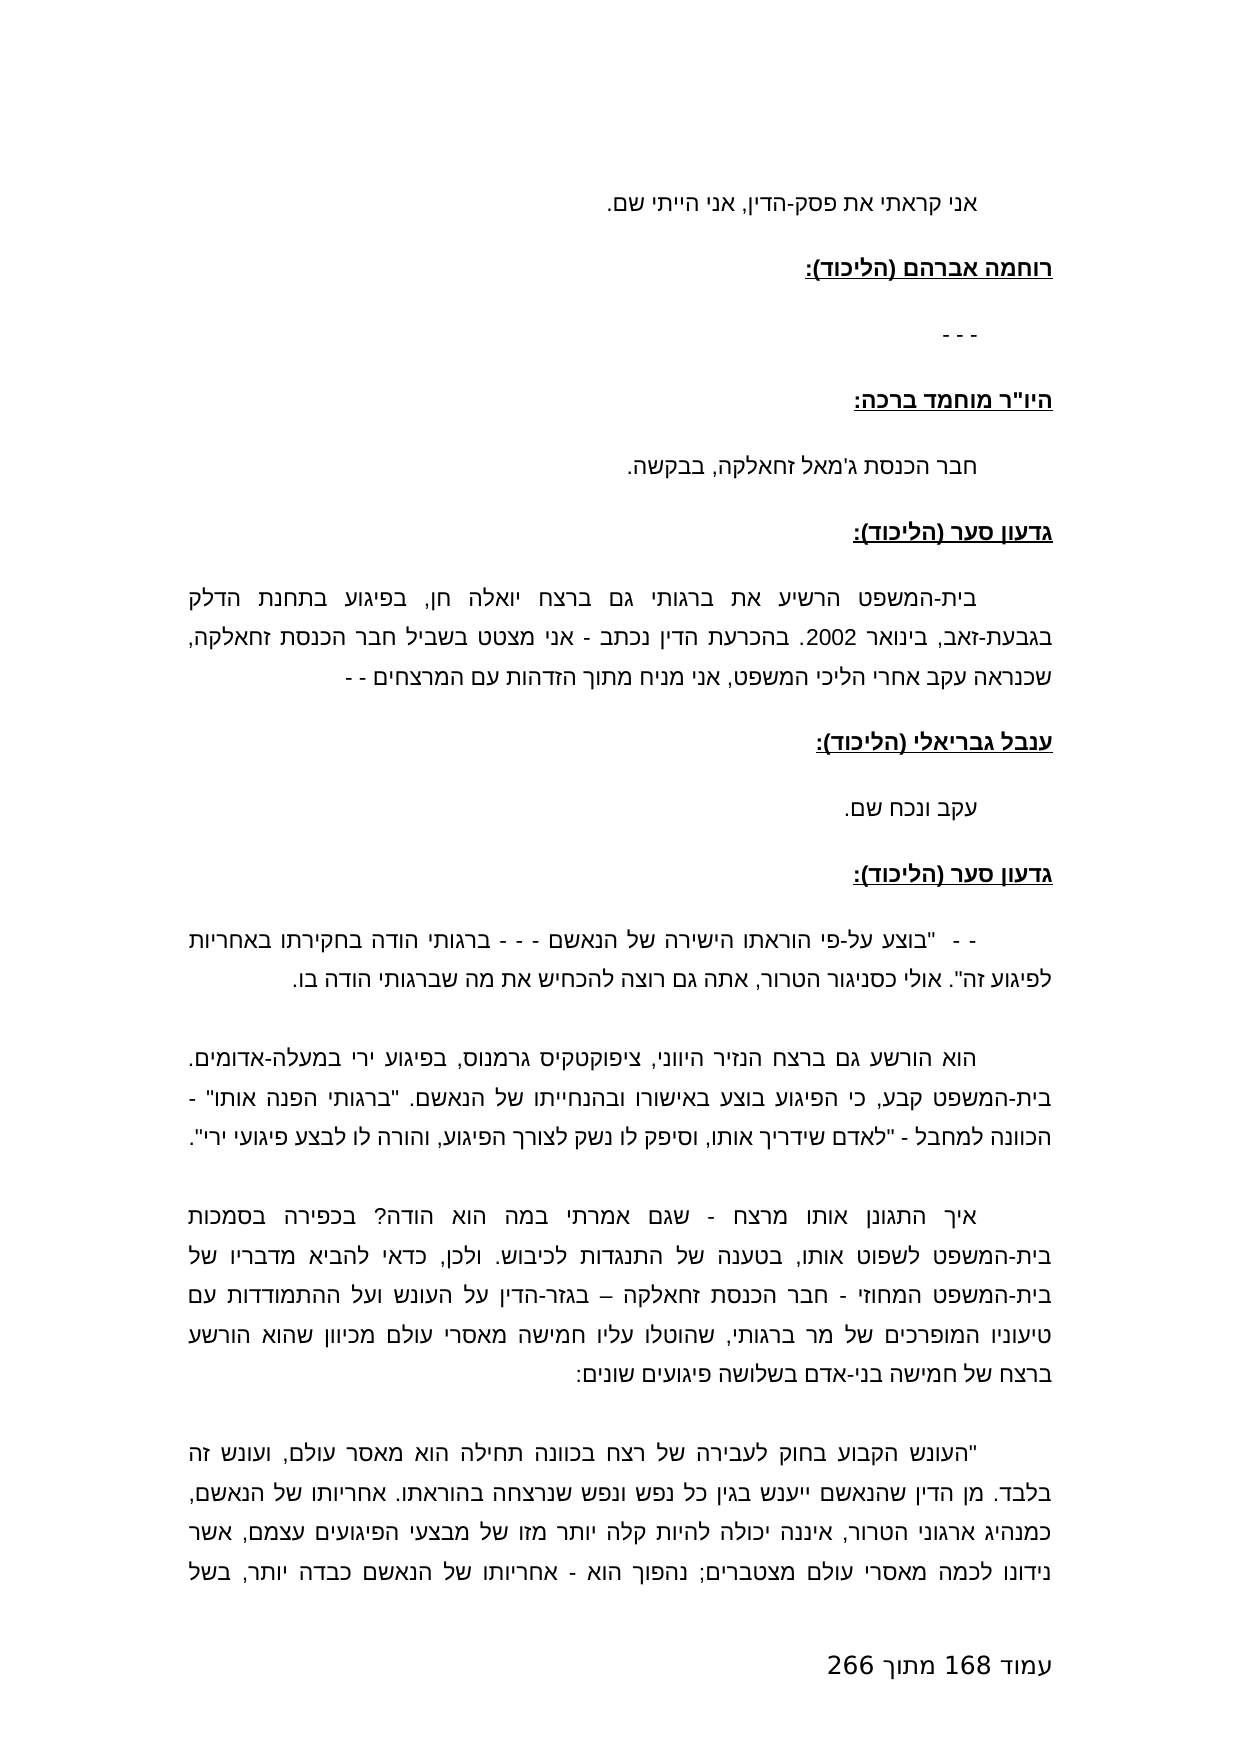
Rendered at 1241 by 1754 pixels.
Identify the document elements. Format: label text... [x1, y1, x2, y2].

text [187, 1440, 1053, 1585]
text ענבל גבריאלי (הליכוד): [187, 703, 1053, 756]
text אני קראתי את פסק-הדין, אני הייתי שם. [187, 189, 1053, 216]
text איך התגונן אותו מרצח - שגם אמרתי במה הוא הודה? בכפירה בסמכות בית-המשפט לשפוט אותו, בטענה של התנגדות לכיבוש. ולכן, כדאי להביא מדבריו של בית-המשפט המחוזי - חבר הכנסת זחאלקה – בגזר-הדין על העונש ועל ההתמודדות עם טיעוניו המופרכים של מר ברגותי, שהוטלו עליו חמישה מאסרי עולם מכיוון שהוא הורשע ברצח של חמישה בני-אדם בשלושה פיגועים שונים: [187, 1203, 1053, 1387]
text גדעון סער (הליכוד): [187, 834, 1053, 887]
text חבר הכנסת ג'מאל זחאלקה, בבקשה. [187, 453, 1053, 479]
text - - - [187, 321, 1053, 347]
text הוא הורשע גם ברצח הנזיר היווני, ציפוקטקיס גרמנוס, בפיגוע ירי במעלה-אדומים. בית-המשפט קבע, כי הפיגוע בוצע באישורו ובהנחייתו של הנאשם. "ברגותי הפנה אותו" - הכוונה למחבל - "לאדם שידריך אותו, וסיפק לו נשק לצורך הפיגוע, והורה לו לבצע פיגועי ירי". [187, 1045, 1053, 1151]
text בית-המשפט הרשיע את ברגותי גם ברצח יואלה חן, בפיגוע בתחנת הדלק בגבעת-זאב, בינואר 2002. בהכרעת הדין נכתב - אני מצטט בשביל חבר הכנסת זחאלקה, שכנראה עקב אחרי הליכי המשפט, אני מניח מתוך הזדהות עם המרצחים - - [187, 584, 1053, 690]
text עקב ונכח שם. [187, 795, 1053, 821]
text רוחמה אברהם (הליכוד): [187, 229, 1053, 282]
text - - "בוצע על-פי הוראתו הישירה של הנאשם - - - ברגותי הודה בחקירתו באחריות לפיגוע זה". אולי כסניגור הטרור, אתה גם רוצה להכחיש את מה שברגותי הודה בו. [187, 927, 1053, 993]
text היו"ר מוחמד ברכה: [187, 361, 1053, 413]
text גדעון סער (הליכוד): [187, 492, 1053, 545]
